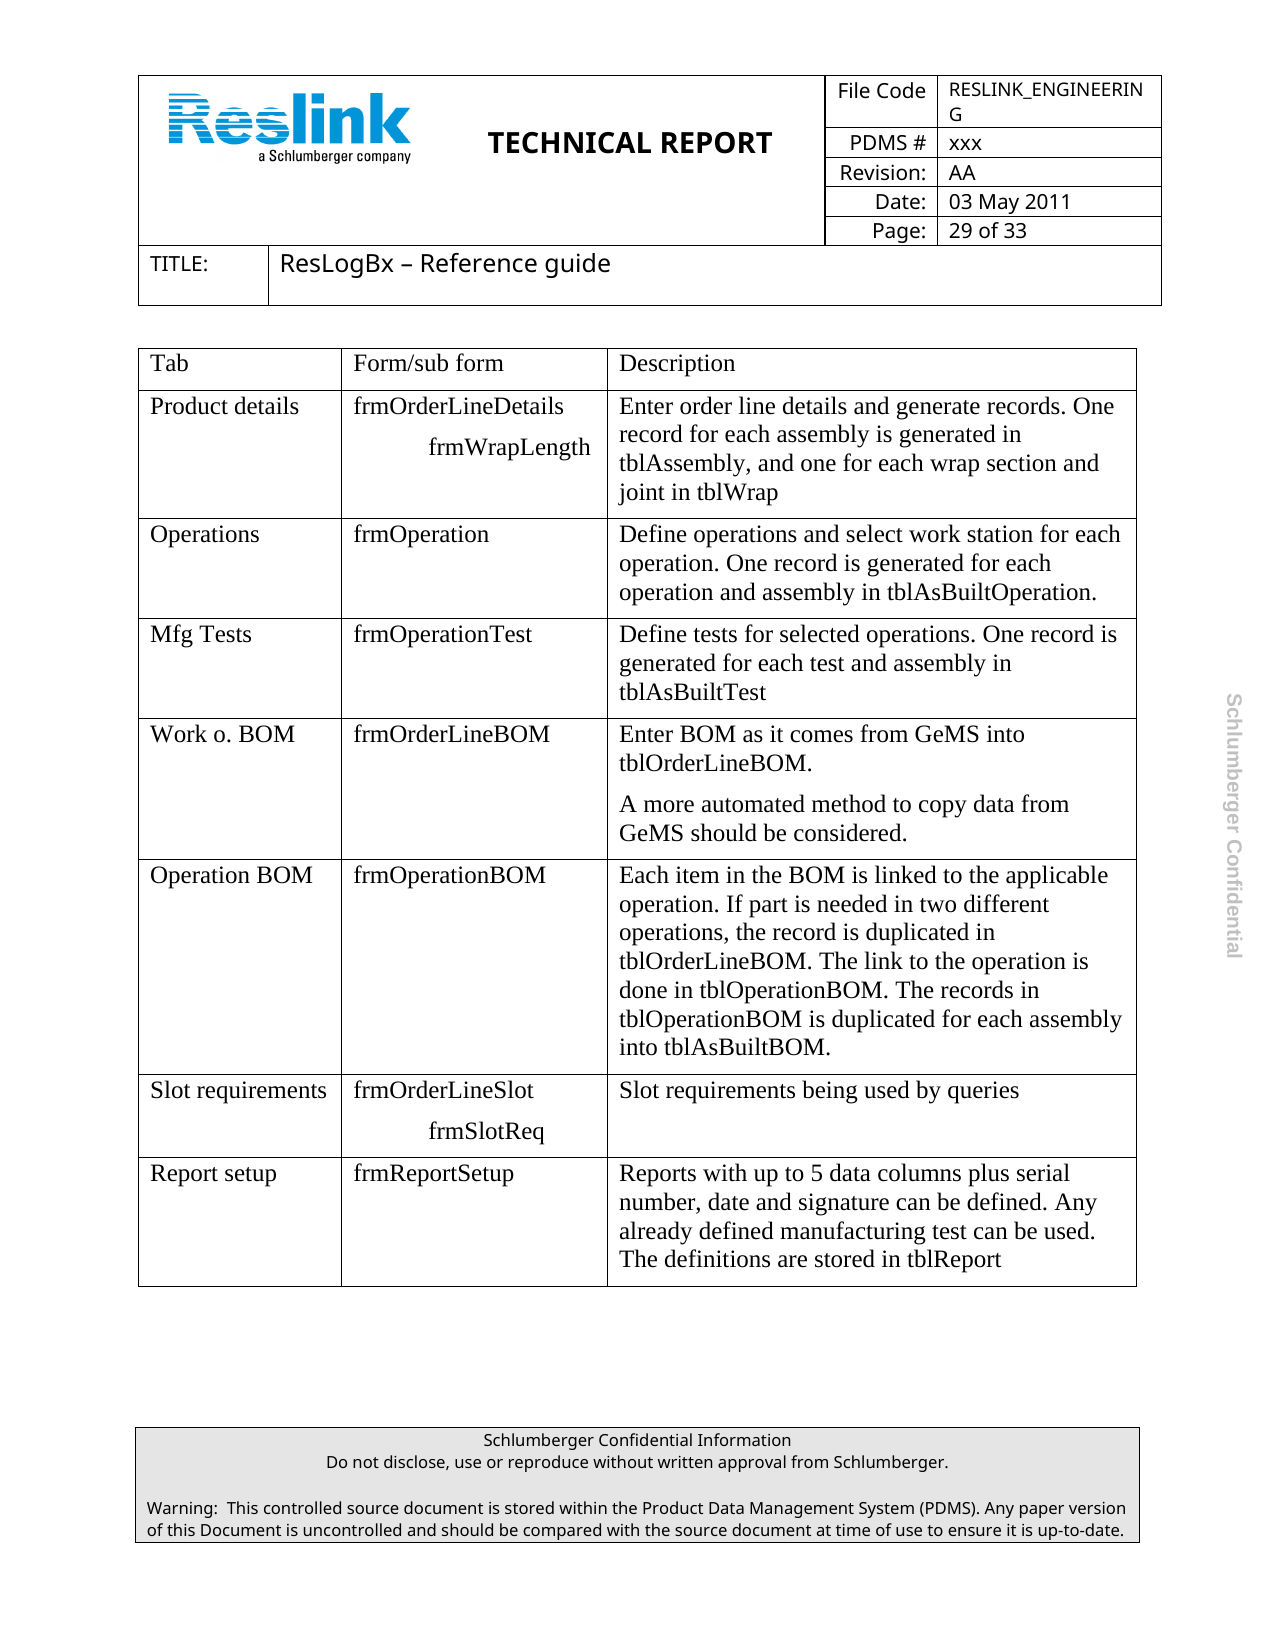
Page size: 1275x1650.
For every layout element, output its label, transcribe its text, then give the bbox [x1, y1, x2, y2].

table_cell Each item in the BOM is linked to the applicable operation. If part is needed in two different operations, the record is duplicated in tblOrderLineBOM. The link to the operation is done in tblOperationBOM. The records in tblOperationBOM is duplicated for each assembly into tblAsBuiltBOM. [608, 860, 1136, 1074]
table_header Tab [139, 349, 341, 390]
table_header Description [608, 349, 1136, 390]
table_header Form/sub form [342, 349, 607, 390]
table_cell Reports with up to 5 data columns plus serial number, date and signature can be defined. Any already defined manufacturing test can be used. The definitions are stored in tblReport [608, 1158, 1136, 1286]
table_cell Slot requirements [139, 1075, 341, 1157]
table_cell frmOperationTest [342, 619, 607, 718]
table_cell Mfg Tests [139, 619, 341, 718]
table_cell frmOrderLineBOM [342, 719, 607, 859]
table_cell frmOperationBOM [342, 860, 607, 1074]
picture [168, 93, 411, 164]
table_cell frmOperation [342, 519, 607, 618]
table_cell frmOrderLineSlot frmSlotReq [342, 1075, 607, 1157]
table_cell Work o. BOM [139, 719, 341, 859]
table_cell Define operations and select work station for each operation. One record is generated for each operation and assembly in tblAsBuiltOperation. [608, 519, 1136, 618]
table_cell Define tests for selected operations. One record is generated for each test and assembly in tblAsBuiltTest [608, 619, 1136, 718]
table_cell Operation BOM [139, 860, 341, 1074]
table_cell Enter order line details and generate records. One record for each assembly is generated in tblAssembly, and one for each wrap section and joint in tblWrap [608, 391, 1136, 518]
picture [383, 93, 411, 141]
table_cell Slot requirements being used by queries [608, 1075, 1136, 1157]
table_cell Report setup [139, 1158, 341, 1286]
table_cell frmOrderLineDetails frmWrapLength [342, 391, 607, 518]
table_cell Product details [139, 391, 341, 518]
table_cell frmReportSetup [342, 1158, 607, 1286]
table_cell Enter BOM as it comes from GeMS into tblOrderLineBOM. A more automated method to copy data from GeMS should be considered. [608, 719, 1136, 859]
table_cell Operations [139, 519, 341, 618]
